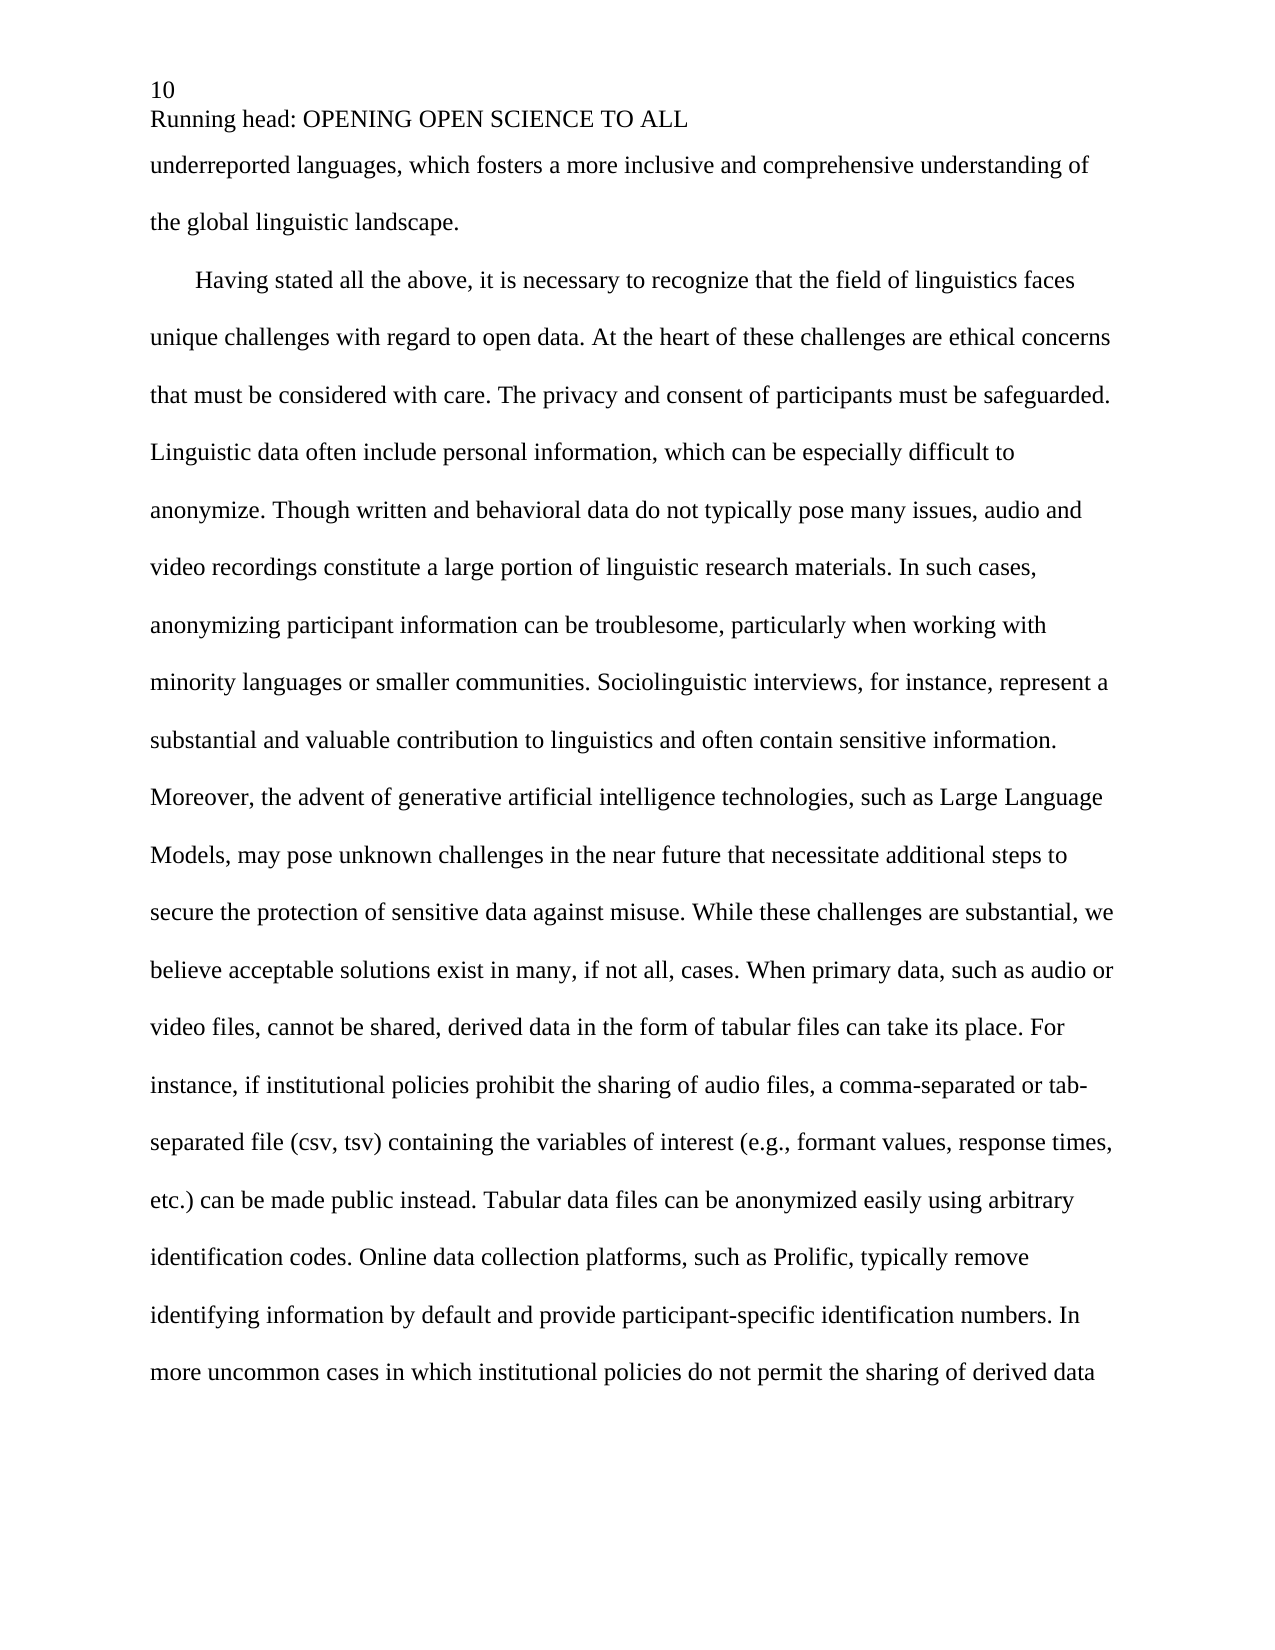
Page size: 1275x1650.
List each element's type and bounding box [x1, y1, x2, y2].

text [150, 150, 1125, 236]
text [150, 265, 1125, 1386]
